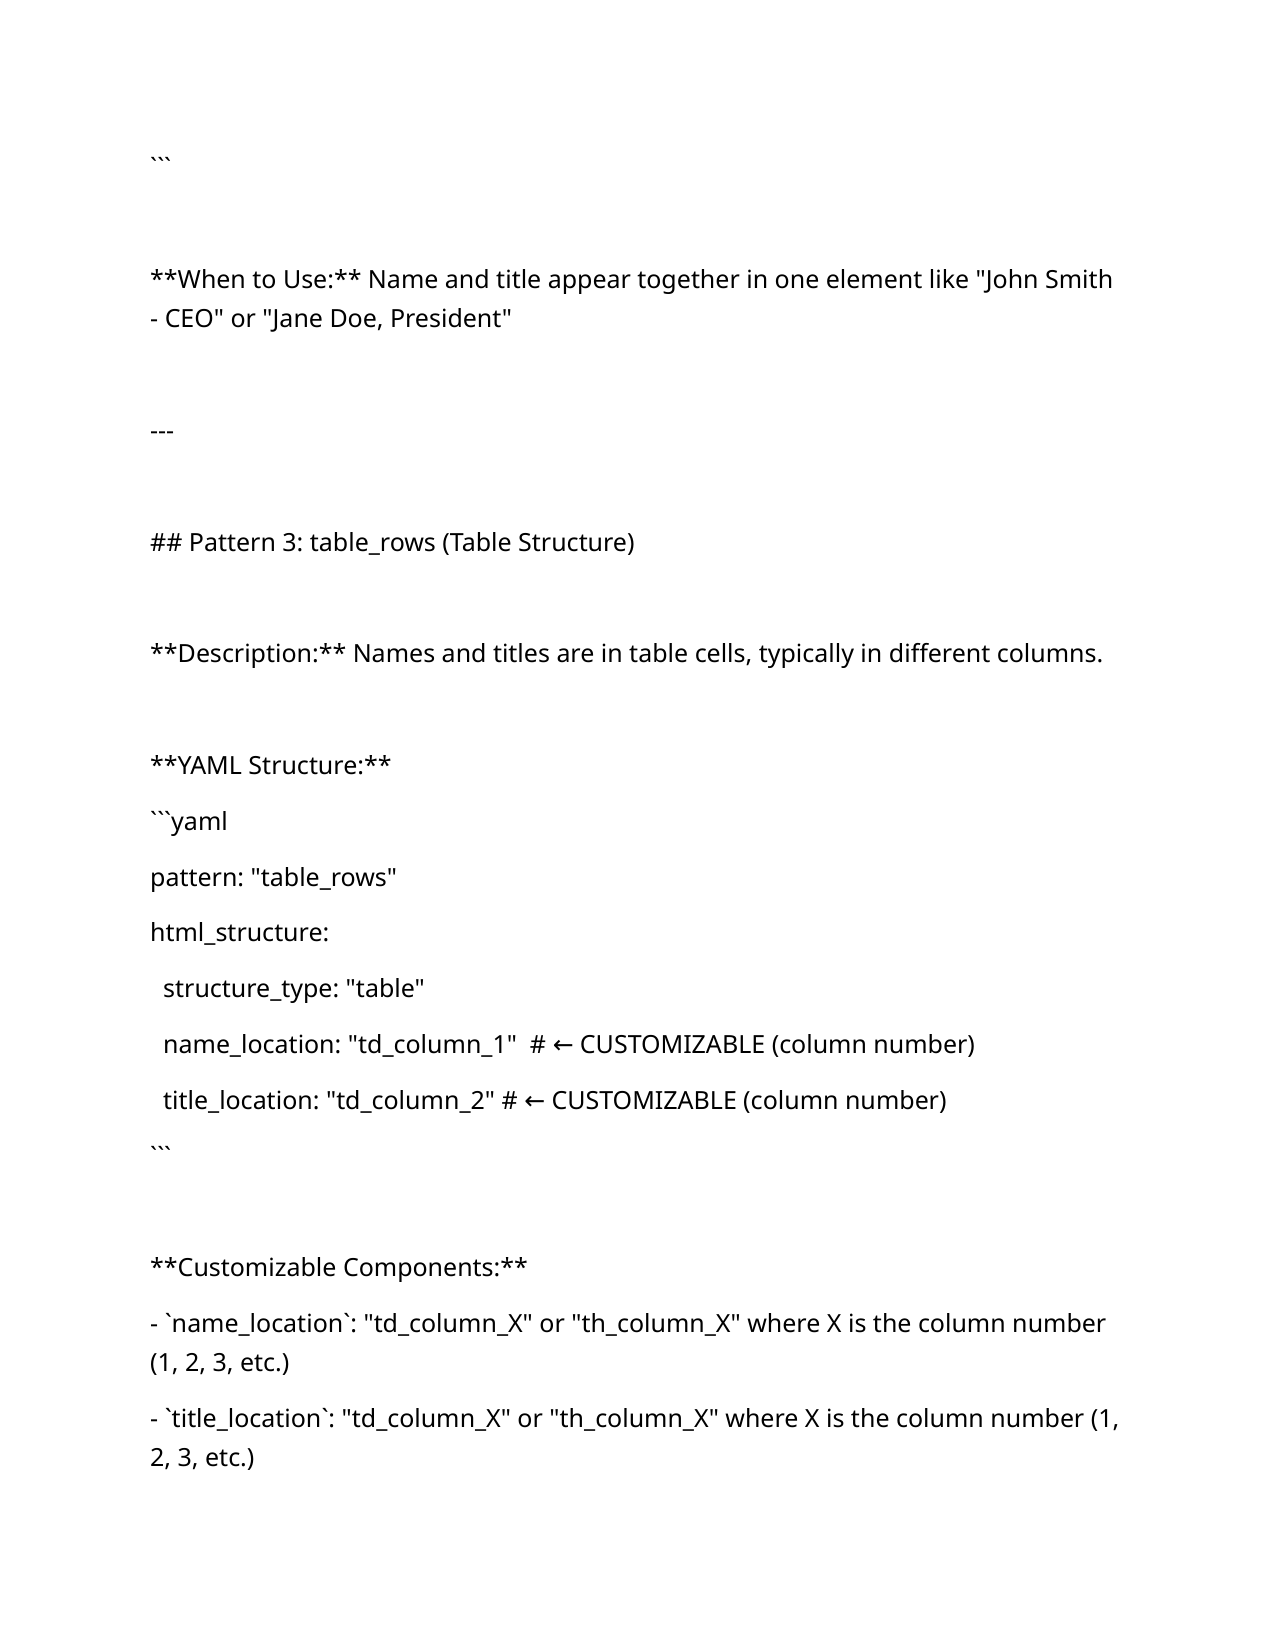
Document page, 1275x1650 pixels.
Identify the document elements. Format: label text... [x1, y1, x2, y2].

text **When to Use:** Name and title appear together in one element like "John Smith - CEO" or "Jane Doe, President" [150, 262, 1125, 335]
text ## Pattern 3: table_rows (Table Structure) [150, 524, 1125, 558]
text name_location: "td_column_1" # ← CUSTOMIZABLE (column number) [150, 1027, 1125, 1061]
text ``` [150, 1138, 1125, 1172]
text structure_type: "table" [150, 971, 1125, 1005]
text ```yaml [150, 803, 1125, 837]
text --- [150, 412, 1125, 447]
text **Customizable Components:** [150, 1250, 1125, 1284]
text **Description:** Names and titles are in table cells, typically in different columns. [150, 636, 1125, 670]
text - `title_location`: "td_column_X" or "th_column_X" where X is the column number (1, 2, 3, etc.) [150, 1401, 1125, 1474]
text html_structure: [150, 915, 1125, 949]
text pattern: "table_rows" [150, 859, 1125, 893]
text **YAML Structure:** [150, 747, 1125, 782]
text - `name_location`: "td_column_X" or "th_column_X" where X is the column number (1, 2, 3, etc.) [150, 1306, 1125, 1379]
text ``` [150, 150, 1125, 184]
text title_location: "td_column_2" # ← CUSTOMIZABLE (column number) [150, 1082, 1125, 1117]
